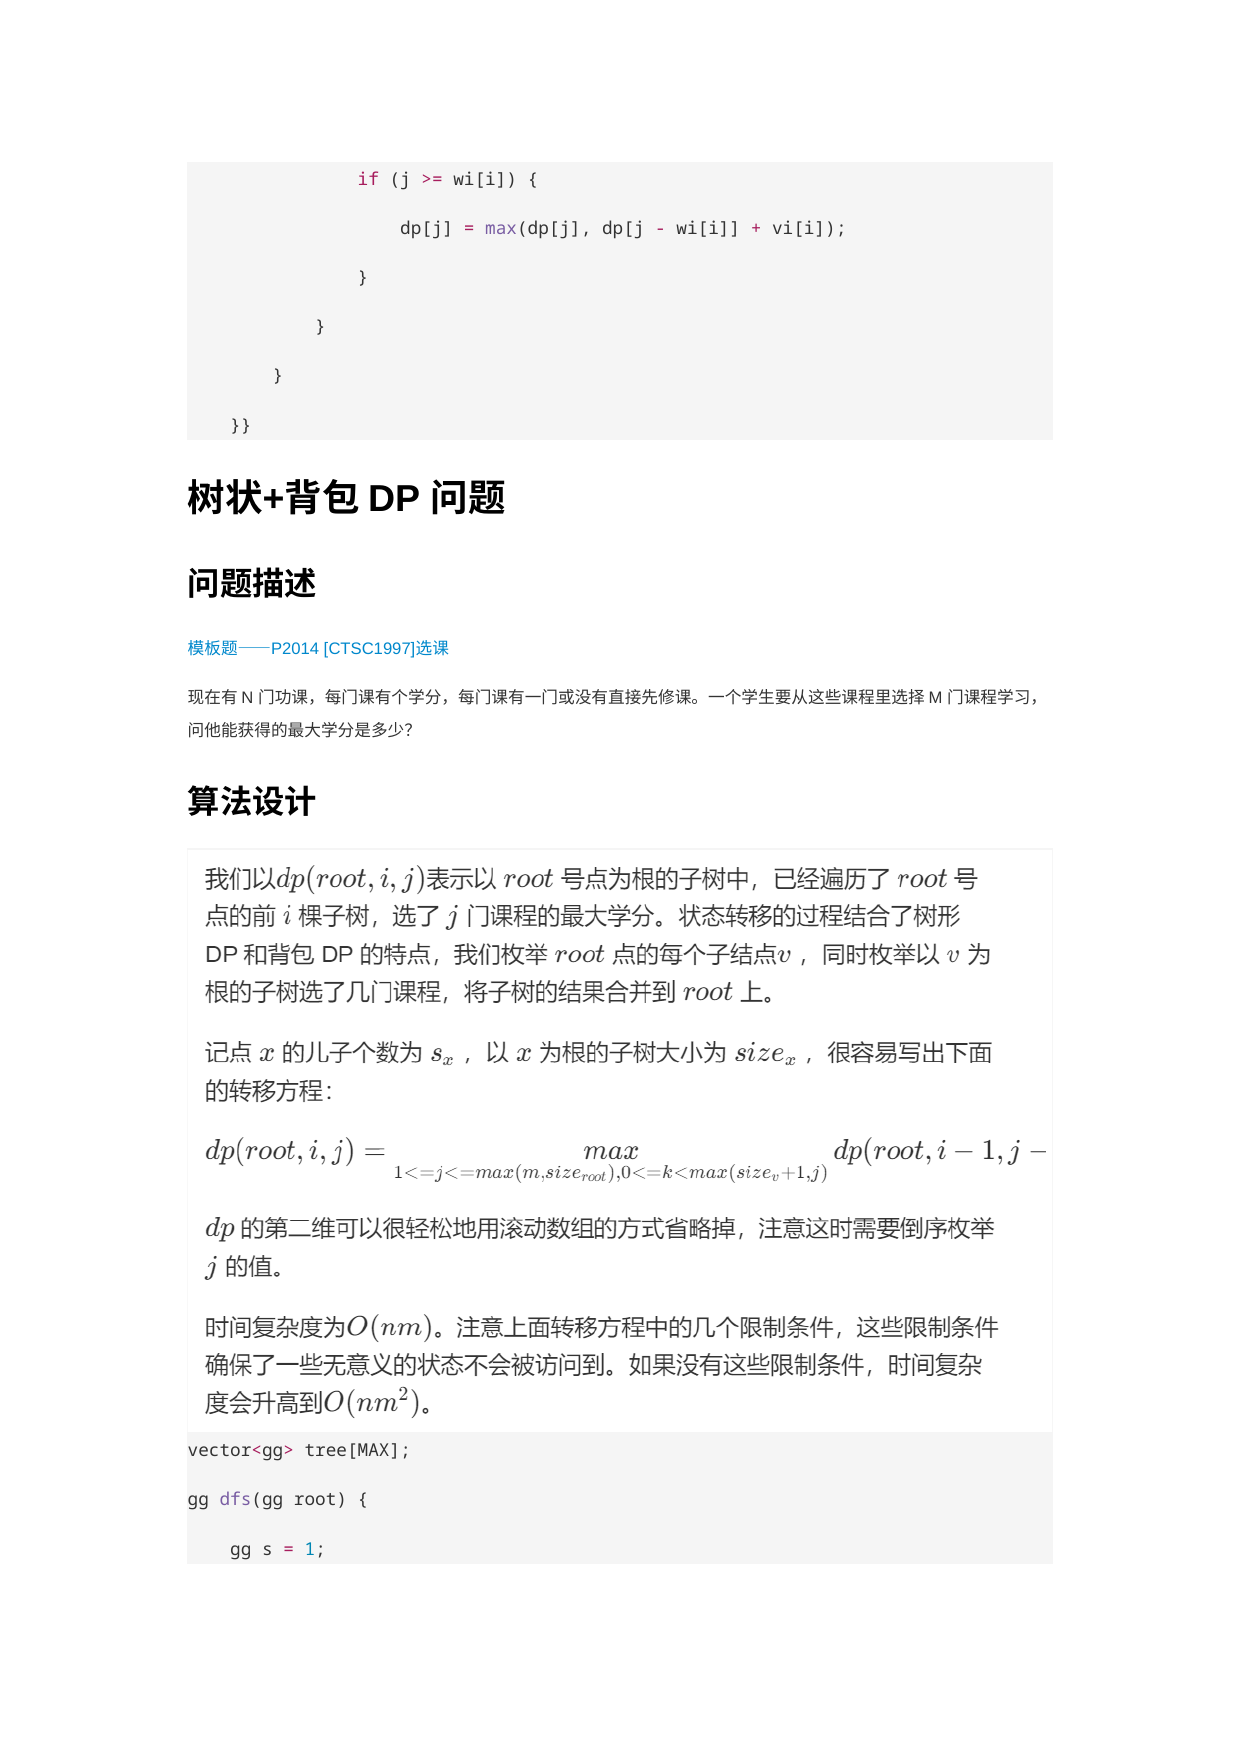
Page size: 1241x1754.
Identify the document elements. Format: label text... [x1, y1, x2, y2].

picture [223, 641, 237, 646]
subtitle 问题描述 [187, 549, 1053, 614]
picture [187, 850, 1053, 1432]
text gg s = 1; [187, 1532, 1053, 1564]
text 现在有 N 门功课，每门课有个学分，每门课有一门或没有直接先修课。一个学生要从这些课程里选择 M 门课程学习，问他能获得的最大学分是多少？ [187, 680, 1053, 745]
picture [416, 646, 424, 655]
picture [222, 647, 229, 655]
text dp[j] = max(dp[j], dp[j - wi[i]] + vi[i]); [187, 211, 1053, 244]
text if (j >= wi[i]) { [187, 162, 1053, 194]
text } [187, 260, 1053, 293]
text vector<gg> tree[MAX]; [187, 1432, 1053, 1466]
text } [187, 309, 1053, 342]
subtitle 树状+背包 DP 问题 [187, 462, 1053, 527]
text gg dfs(gg root) { [187, 1483, 1053, 1515]
subtitle 算法设计 [187, 767, 1053, 832]
text 模板题——P2014 [CTSC1997]选课 [187, 631, 1053, 663]
text } [187, 359, 1053, 391]
text }} [187, 408, 1053, 440]
